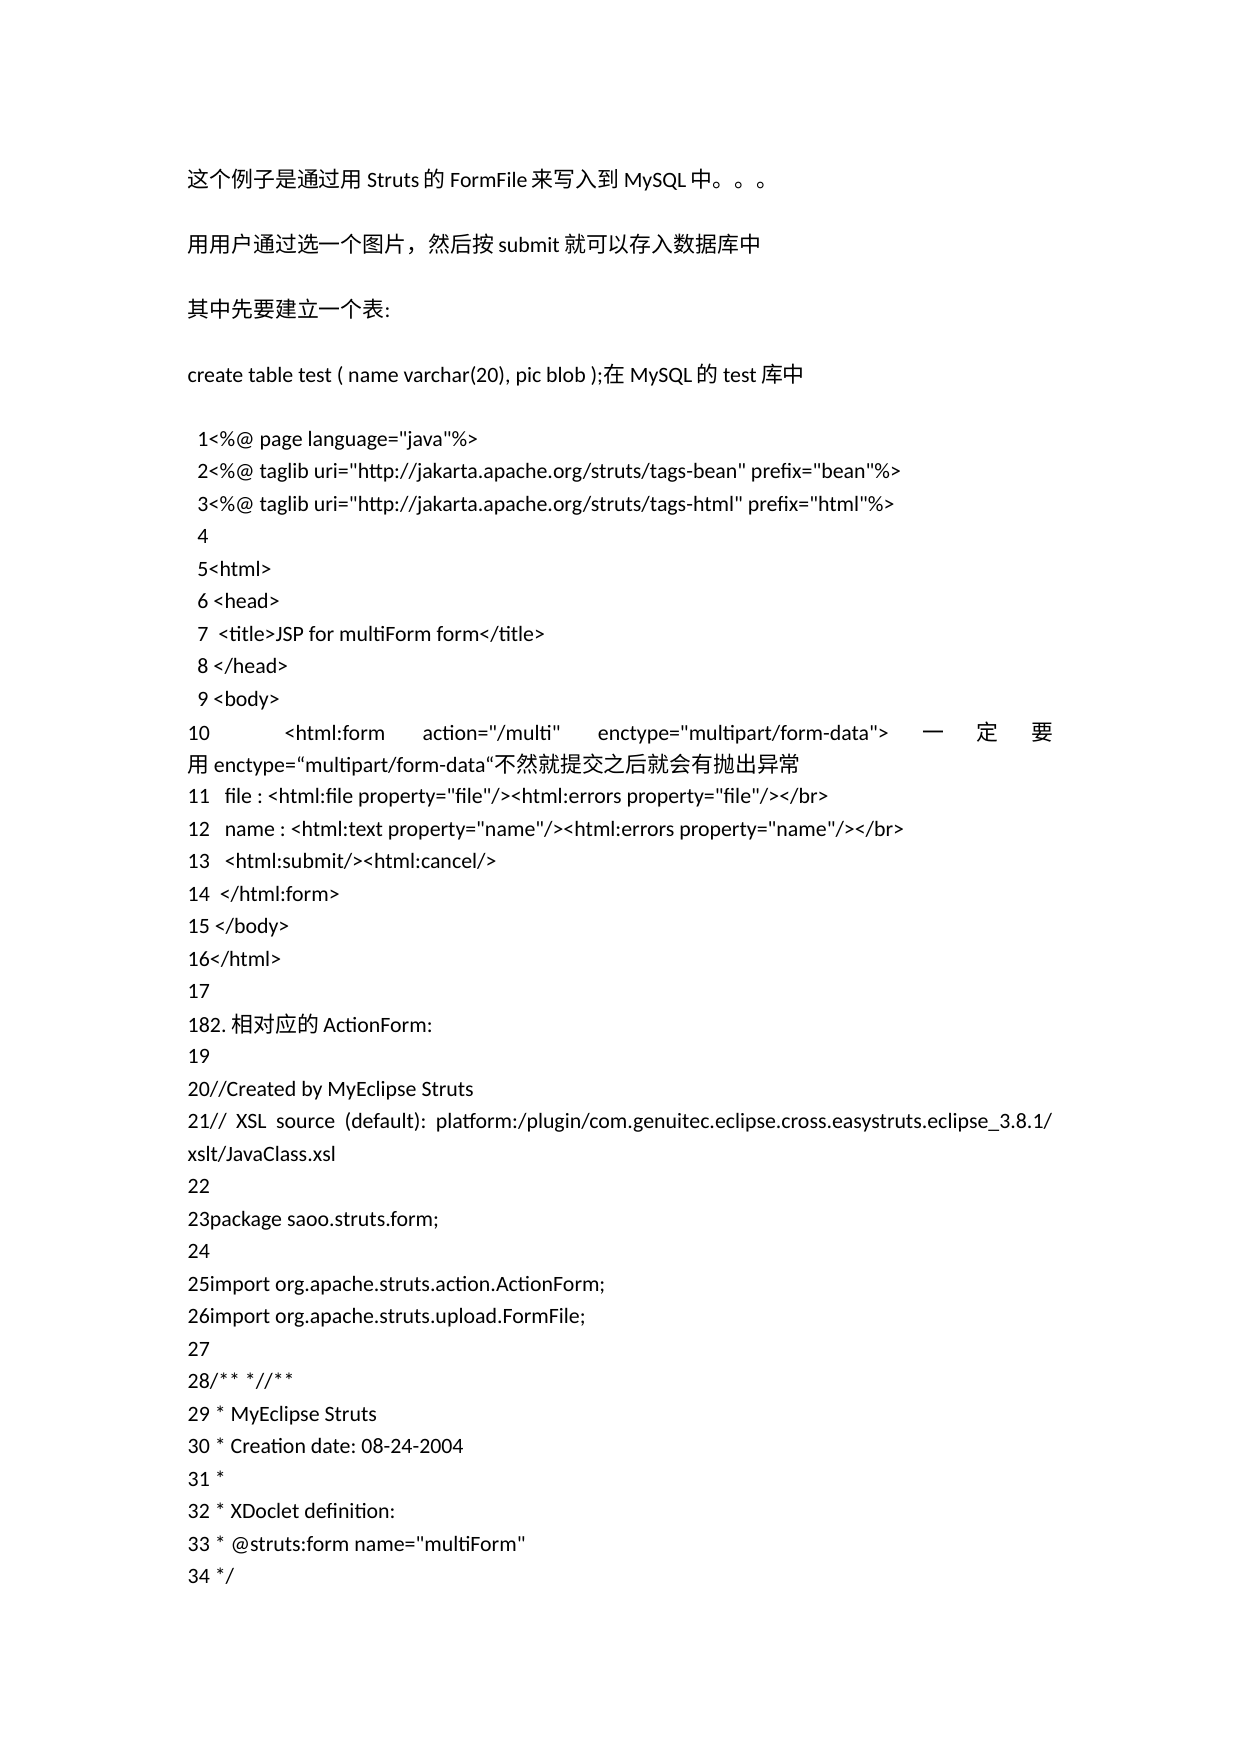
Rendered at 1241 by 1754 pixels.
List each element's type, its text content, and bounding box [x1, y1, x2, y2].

text 11 file : <html:file property="file"/><html:errors property="file"/></br> [187, 779, 1053, 812]
text 28/** *//** [187, 1364, 1053, 1397]
text 12 name : <html:text property="name"/><html:errors property="name"/></br> [187, 812, 1053, 844]
text 32 * XDoclet definition: [187, 1494, 1053, 1527]
text 16</html> [187, 942, 1053, 974]
text 20//Created by MyEclipse Struts [187, 1072, 1053, 1104]
text 182. 相对应的ActionForm: [187, 1007, 1053, 1039]
text 19 [187, 1039, 1053, 1072]
text 25import org.apache.struts.action.ActionForm; [187, 1267, 1053, 1299]
text 23package saoo.struts.form; [187, 1202, 1053, 1234]
text 9 <body> [187, 682, 1053, 714]
text 24 [187, 1234, 1053, 1267]
text 21// XSL source (default): platform:/plugin/com.genuitec.eclipse.cross.easystruts.eclipse_3.8.1/xslt/JavaClass.xsl [187, 1104, 1053, 1169]
text 14 </html:form> [187, 877, 1053, 909]
text 33 * @struts:form name="multiForm" [187, 1527, 1053, 1559]
text 27 [187, 1332, 1053, 1364]
text 4 [187, 519, 1053, 552]
text 3<%@ taglib uri="http://jakarta.apache.org/struts/tags-html" prefix="html"%> [187, 487, 1053, 519]
text 22 [187, 1169, 1053, 1202]
text 5<html> [187, 552, 1053, 584]
text 8 </head> [187, 649, 1053, 682]
text 2<%@ taglib uri="http://jakarta.apache.org/struts/tags-bean" prefix="bean"%> [187, 454, 1053, 487]
text 这个例子是通过用Struts的FormFile来写入到MySQL中。。。 [187, 162, 1053, 194]
text create table test ( name varchar(20), pic blob );在MySQL的test库中 [187, 357, 1053, 389]
text 15 </body> [187, 909, 1053, 942]
text 其中先要建立一个表: [187, 292, 1053, 324]
text 13 <html:submit/><html:cancel/> [187, 844, 1053, 877]
text 6 <head> [187, 584, 1053, 617]
text 30 * Creation date: 08-24-2004 [187, 1429, 1053, 1462]
text 26import org.apache.struts.upload.FormFile; [187, 1299, 1053, 1332]
text 7 <title>JSP for multiForm form</title> [187, 617, 1053, 649]
text 1<%@ page language="java"%> [187, 422, 1053, 454]
text 34 */ [187, 1559, 1053, 1592]
text 17 [187, 974, 1053, 1007]
text 用用户通过选一个图片，然后按submit就可以存入数据库中 [187, 227, 1053, 259]
text 29 * MyEclipse Struts [187, 1397, 1053, 1429]
text 10 <html:form action="/multi" enctype="multipart/form-data">一定要用enctype=“multipart/form-data“不然就提交之后就会有抛出异常 [187, 714, 1053, 779]
text 31 * [187, 1462, 1053, 1494]
